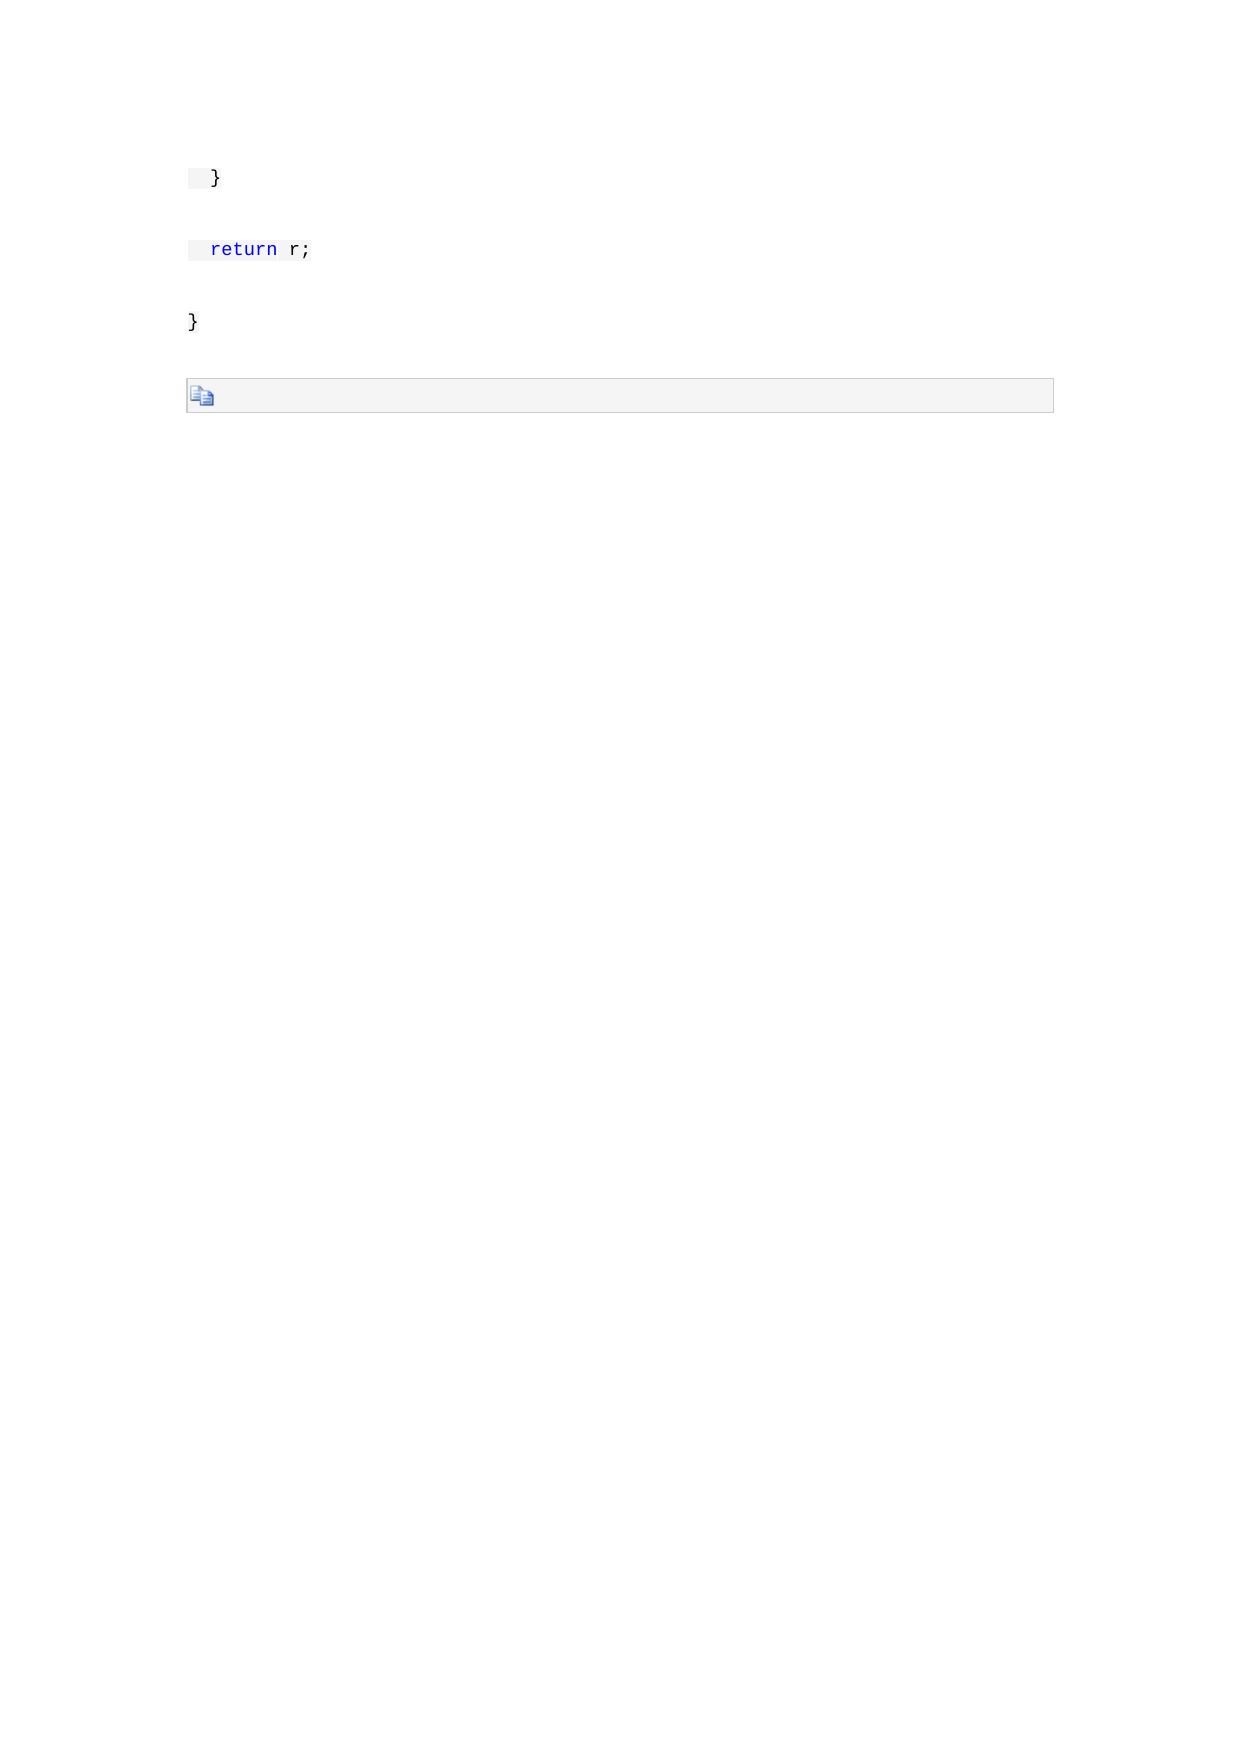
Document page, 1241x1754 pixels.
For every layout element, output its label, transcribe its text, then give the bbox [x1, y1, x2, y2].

picture [188, 379, 219, 411]
text } [187, 162, 1053, 194]
text } [187, 306, 1053, 338]
text return r; [187, 234, 1053, 266]
